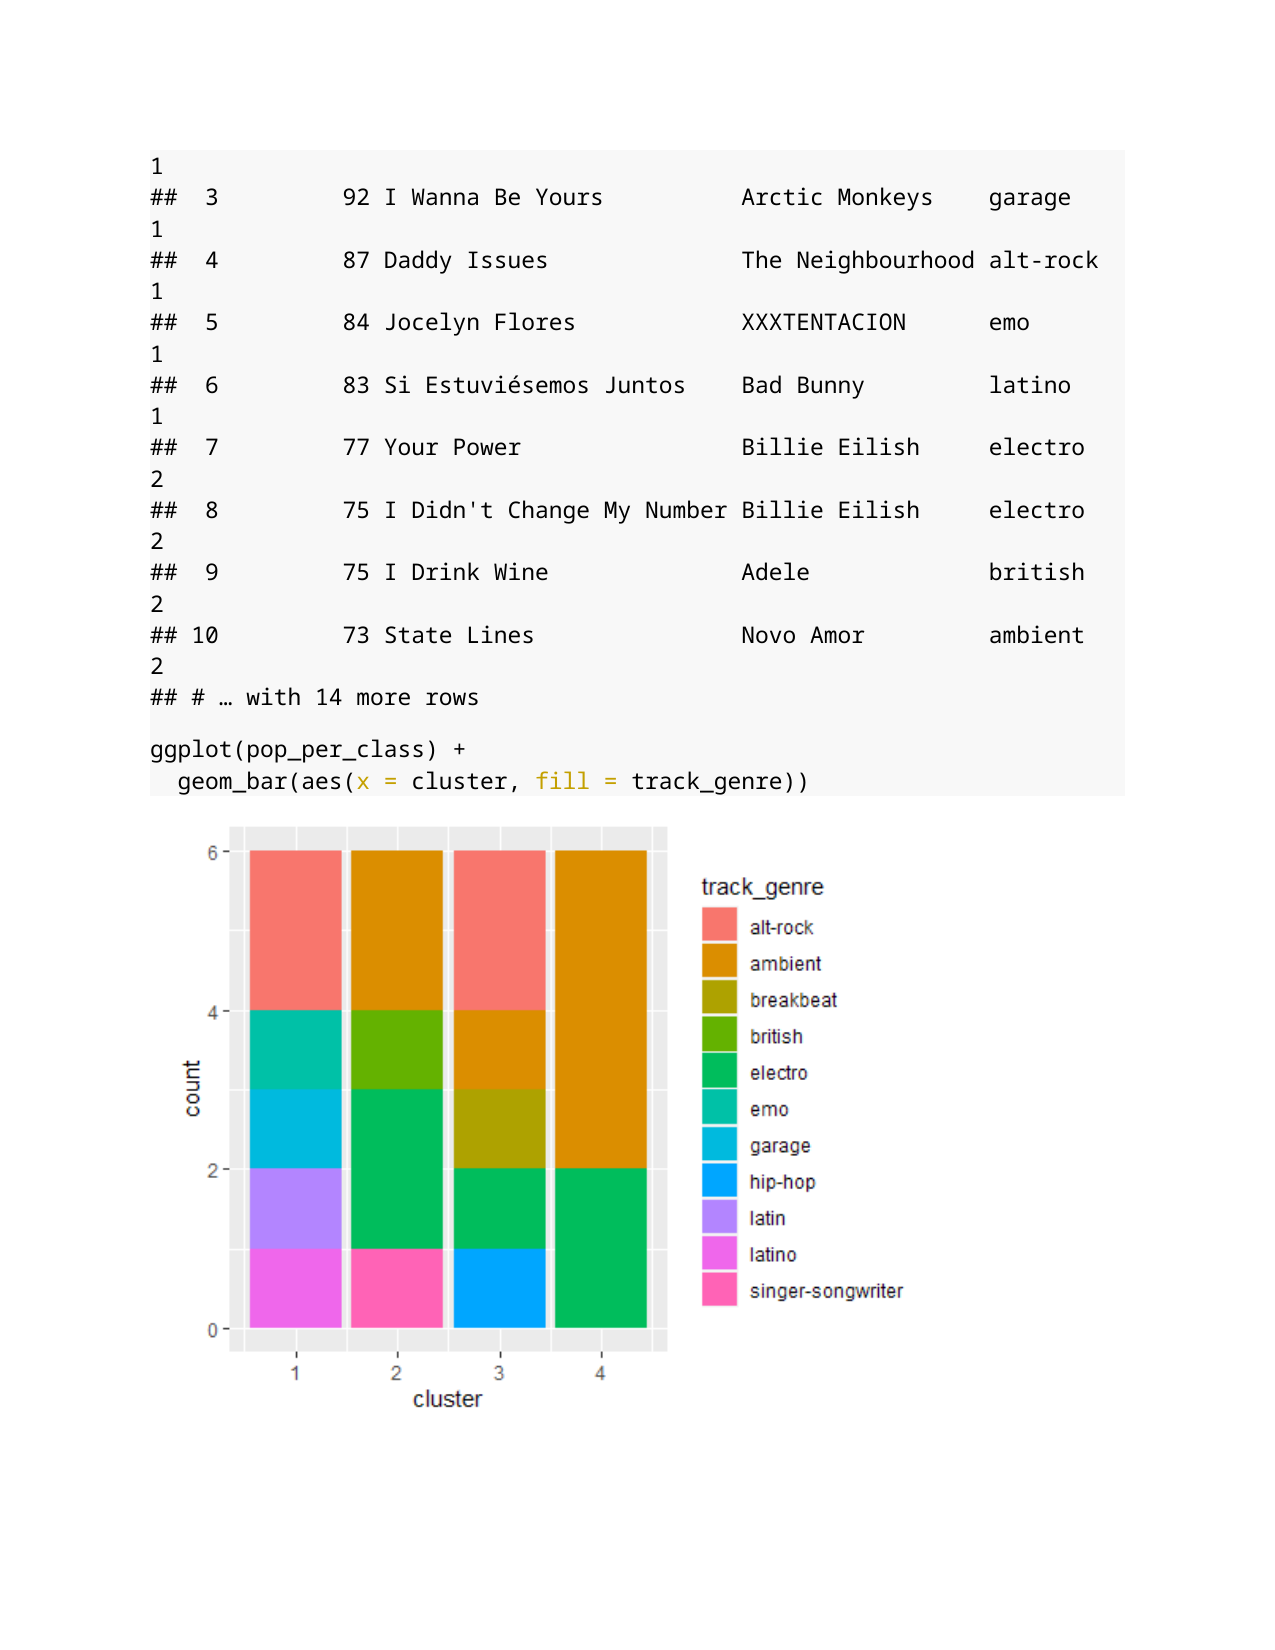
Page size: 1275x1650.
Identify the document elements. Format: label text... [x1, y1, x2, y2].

picture [168, 816, 927, 1423]
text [150, 150, 1125, 712]
text ggplot(pop_per_class) + geom_bar(aes(x = cluster, fill = track_genre)) [150, 733, 1125, 796]
